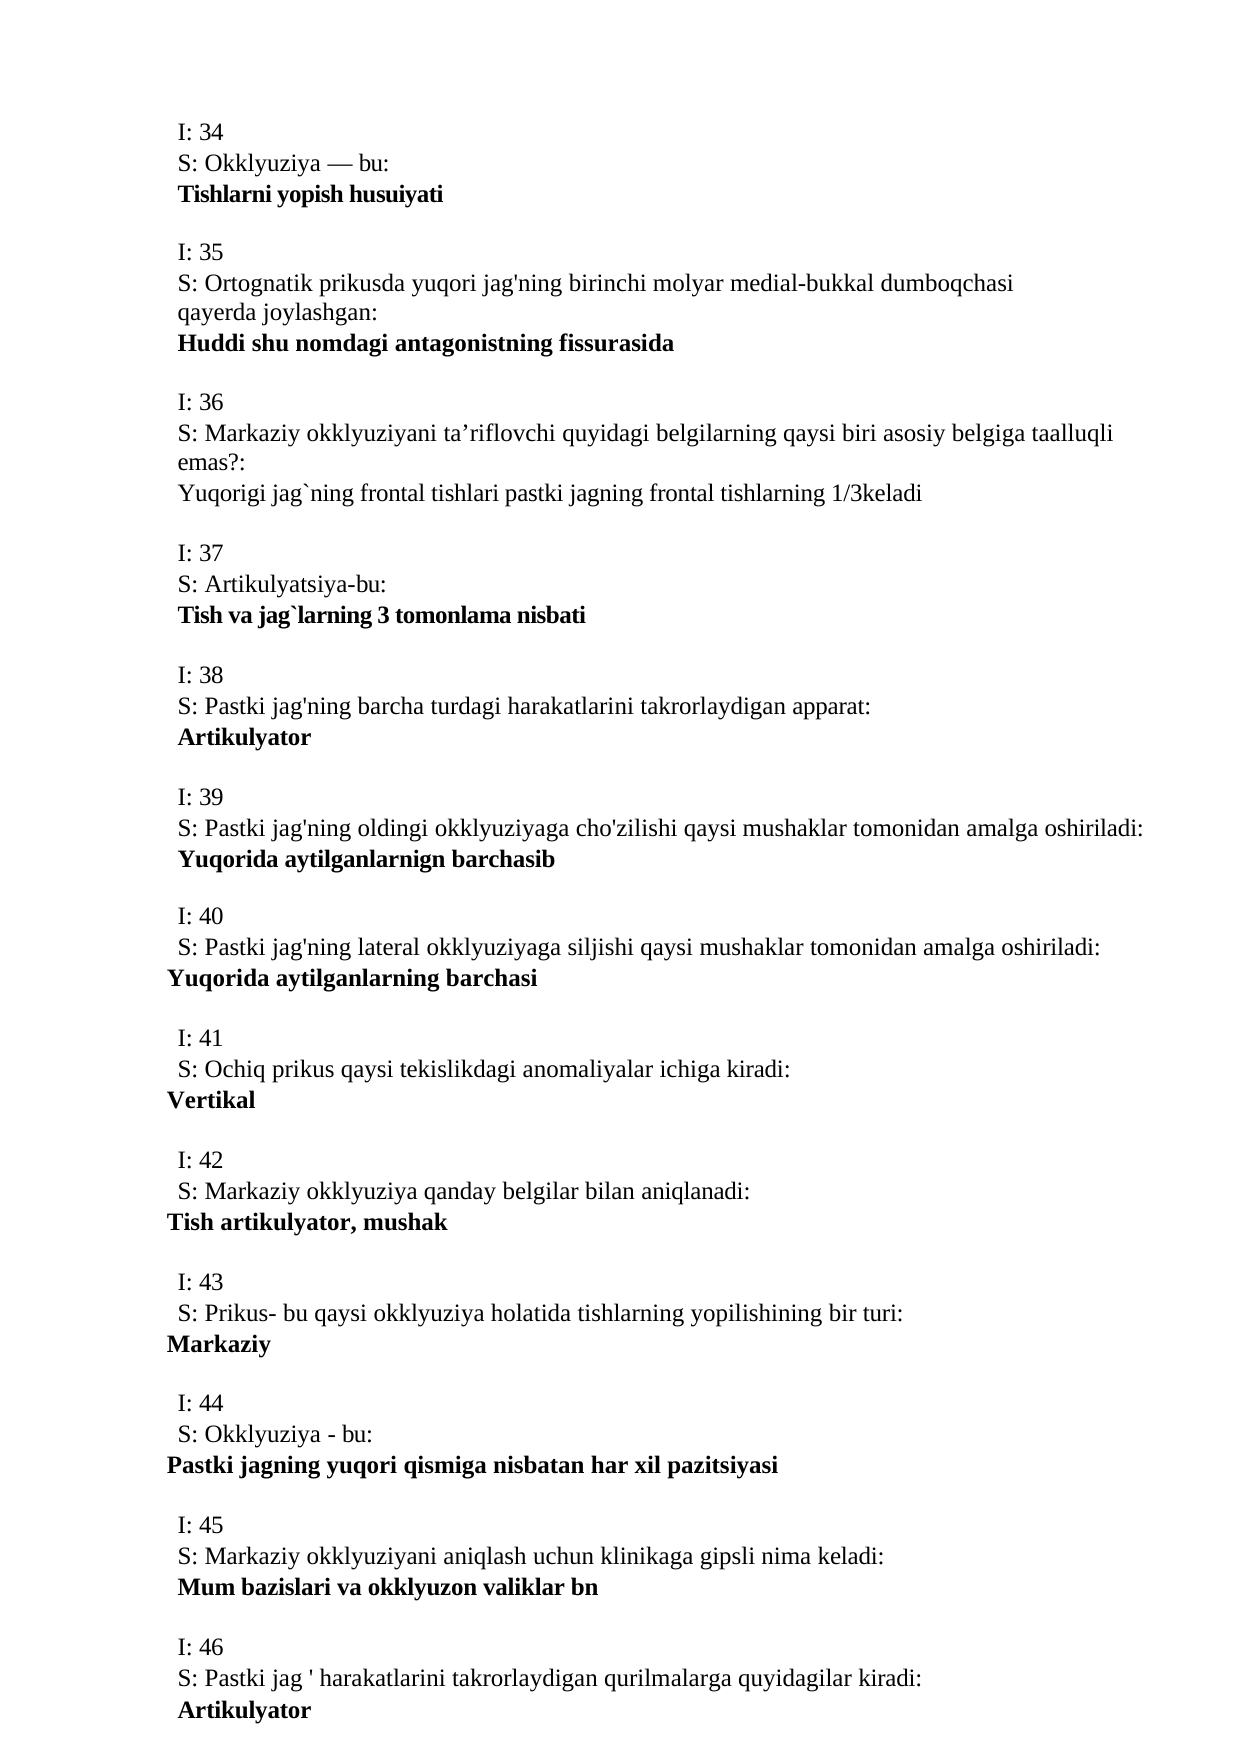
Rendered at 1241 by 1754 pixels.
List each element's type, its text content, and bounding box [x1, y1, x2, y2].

text Tish artikulyator, mushak [167, 1207, 1163, 1236]
text S: Prikus- bu qaysi okklyuziya holatida tishlarning yopilishining bir turi: [177, 1298, 1163, 1327]
text S: Markaziy okklyuziyani aniqlash uchun klinikaga gipsli nima keladi: [177, 1541, 1163, 1570]
text Tishlarni yopish husuiyati [177, 179, 1163, 208]
text Yuqorigi jag`ning frontal tishlari pastki jagning frontal tishlarning 1/3keladi [177, 478, 1163, 507]
subtitle I: 46 [177, 1632, 1163, 1661]
subtitle I: 37 [177, 538, 1163, 567]
text Markaziy [167, 1329, 1163, 1358]
subtitle I: 43 [177, 1267, 1163, 1296]
text S: Okklyuziya - bu: [177, 1419, 1163, 1448]
subtitle I: 40 [177, 901, 1163, 930]
text S: Pastki jag ' harakatlarini takrorlaydigan qurilmalarga quyidagilar kiradi: [177, 1663, 1163, 1692]
subtitle I: 38 [177, 660, 1163, 689]
text Artikulyator [177, 1695, 1163, 1723]
text Artikulyator [177, 722, 1163, 751]
text S: Pastki jag'ning oldingi okklyuziyaga cho'zilishi qaysi mushaklar tomonidan amalga oshiriladi: [177, 813, 1163, 841]
text S: Markaziy okklyuziyani ta’riflovchi quyidagi belgilarning qaysi biri asosiy belgiga taalluqli emas?: [177, 418, 1163, 476]
subtitle I: 39 [177, 782, 1163, 810]
text S: Оkklyuziya — bu: [177, 148, 1163, 177]
text S: Оrtognatik prikusda yuqori jag'ning birinchi molyar medial-bukkal dumboqchasi qayerda joylashgan: [177, 268, 1086, 326]
subtitle I: 35 [177, 237, 1163, 266]
subtitle I: 36 [177, 387, 1163, 416]
subtitle I: 42 [177, 1145, 1163, 1174]
text S: Artikulyatsiya-bu: [177, 569, 1163, 598]
subtitle I: 44 [177, 1388, 1163, 1417]
subtitle I: 41 [177, 1023, 1163, 1052]
text Pastki jagning yuqori qismiga nisbatan har xil pazitsiyasi [167, 1451, 1163, 1479]
text S: Markaziy okklyuziya qanday belgilar bilan aniqlanadi: [177, 1176, 1163, 1205]
text Tish va jag`larning 3 tomonlama nisbati [177, 600, 1163, 629]
text S: Ochiq prikus qaysi tekislikdagi anomaliyalar ichiga kiradi: [177, 1054, 1163, 1083]
text Vertikal [167, 1085, 1163, 1114]
text Yuqorida aytilganlarning barchasi [167, 963, 1163, 992]
text Huddi shu nomdagi antagonistning fissurasida [177, 328, 1086, 357]
text Yuqorida aytilganlarnign barchasib [177, 844, 1163, 872]
subtitle I: 45 [177, 1510, 1163, 1539]
text Mum bazislari va okklyuzon valiklar bn [177, 1572, 1163, 1601]
text S: Pastki jag'ning barcha turdagi harakatlarini takrorlaydigan apparat: [177, 691, 1163, 719]
text S: Pastki jag'ning lateral okklyuziyaga siljishi qaysi mushaklar tomonidan amalga oshiriladi: [177, 932, 1163, 961]
